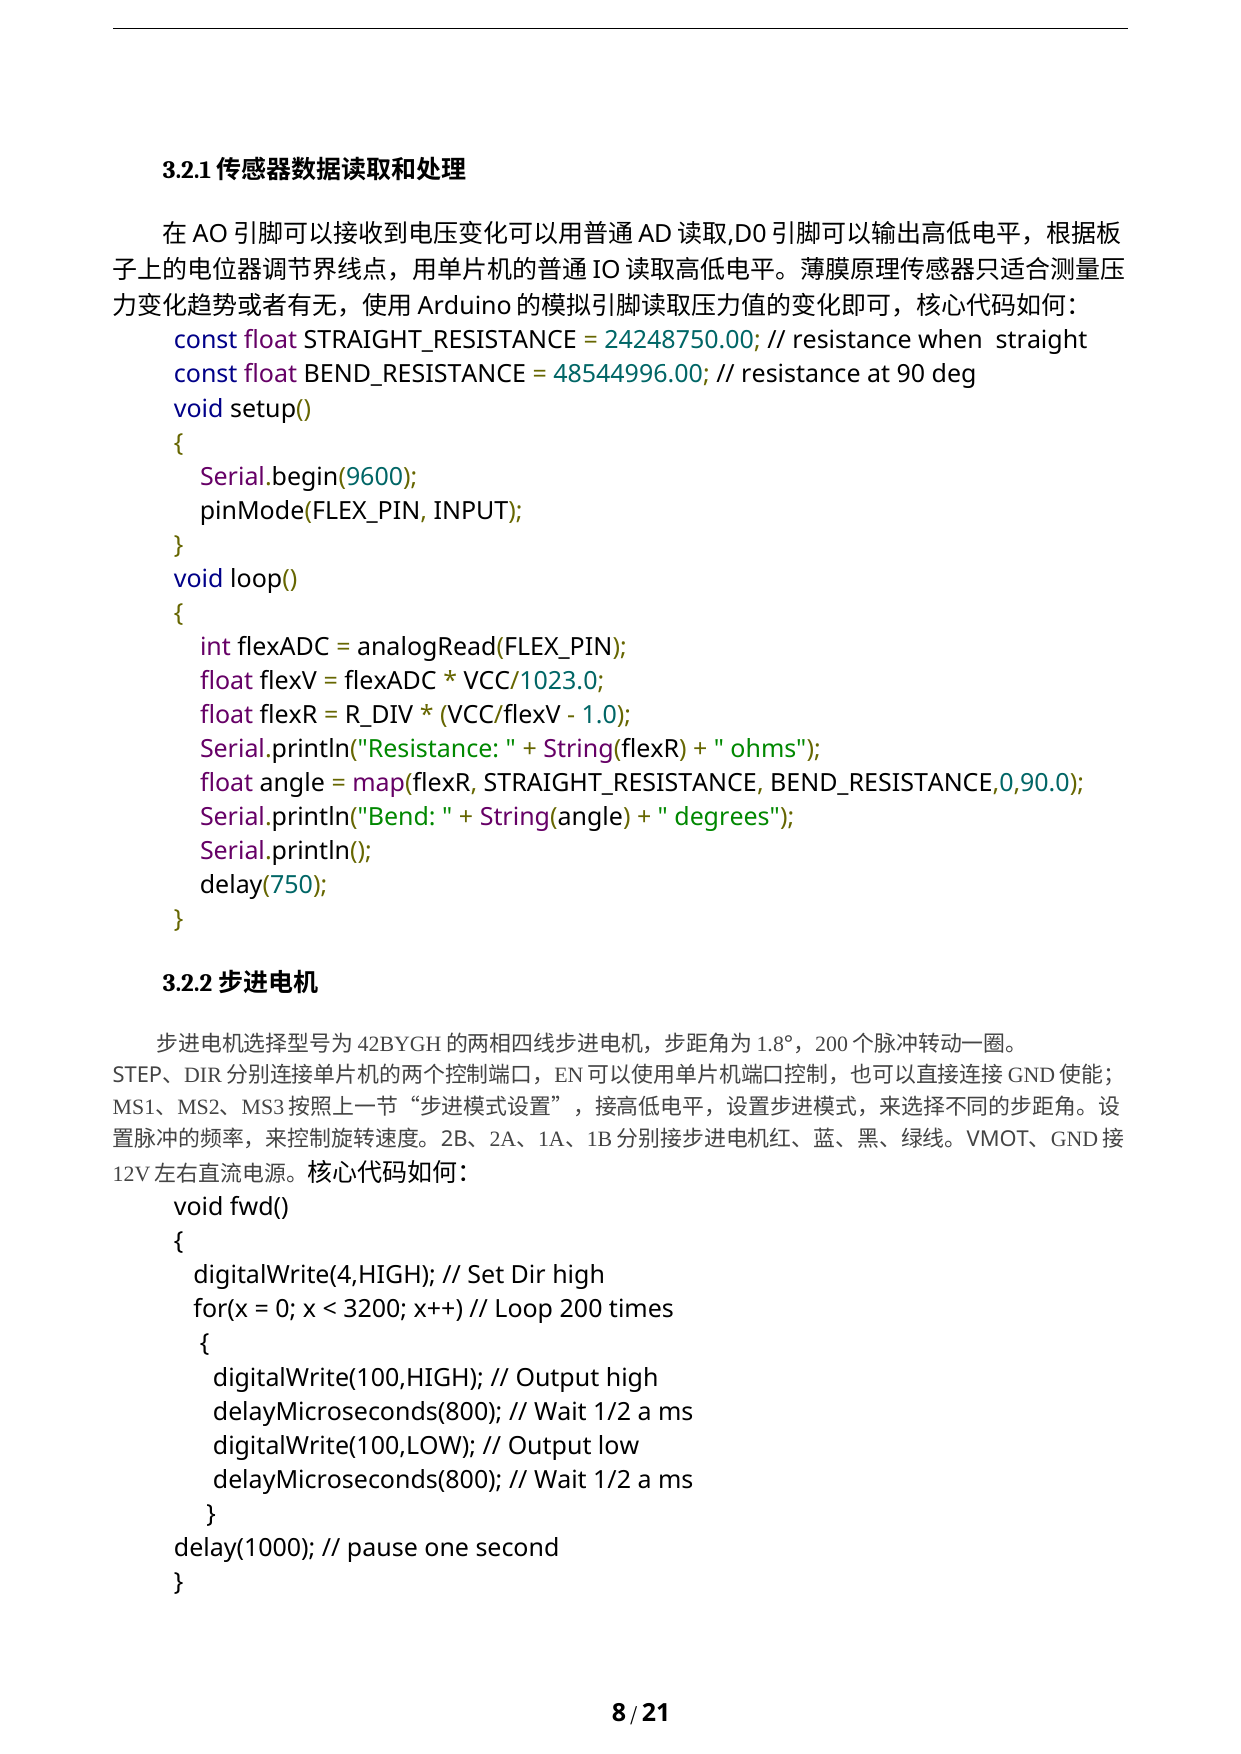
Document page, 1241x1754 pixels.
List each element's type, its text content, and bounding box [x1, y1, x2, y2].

text 步进电机选择型号为42BYGH的两相四线步进电机，步距角为1.8°，200个脉冲转动一圈。STEP、DIR分别连接单片机的两个控制端口，EN可以使用单片机端口控制，也可以直接连接GND使能；MS1、MS2、MS3按照上一节“步进模式设置”，接高低电平，设置步进模式，来选择不同的步距角。设置脉冲的频率，来控制旋转速度。2B、2A、1A、1B分别接步进电机红、蓝、黑、绿线。VMOT、GND接12V左右直流电源。核心代码如何： [112, 1026, 1128, 1189]
table_header const float STRAIGHT_RESISTANCE = 24248750.00; // resistance when straight const float BEND_RESISTANCE = 48544996.00; // resistance at 90 deg void setup() { Serial.begin(9600); pinMode(FLEX_PIN, INPUT); } void loop() { int flexADC = analogRead(FLEX_PIN); float flexV = flexADC * VCC/1023.0; float flexR = R_DIV * (VCC/flexV - 1.0); Serial.println("Resistance: " + String(flexR) + " ohms"); float angle = map(flexR, STRAIGHT_RESISTANCE, BEND_RESISTANCE,0,90.0); Serial.println("Bend: " + String(angle) + " degrees"); Serial.println(); delay(750); } [113, 322, 1127, 935]
subtitle 3.2.1 传感器数据读取和处理 [112, 150, 1128, 186]
subtitle 3.2.2 步进电机 [112, 962, 1128, 998]
text 在AO引脚可以接收到电压变化可以用普通AD读取,D0引脚可以输出高低电平，根据板子上的电位器调节界线点，用单片机的普通IO读取高低电平。薄膜原理传感器只适合测量压力变化趋势或者有无，使用Arduino的模拟引脚读取压力值的变化即可，核心代码如何： [112, 213, 1128, 322]
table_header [113, 1189, 1127, 1598]
